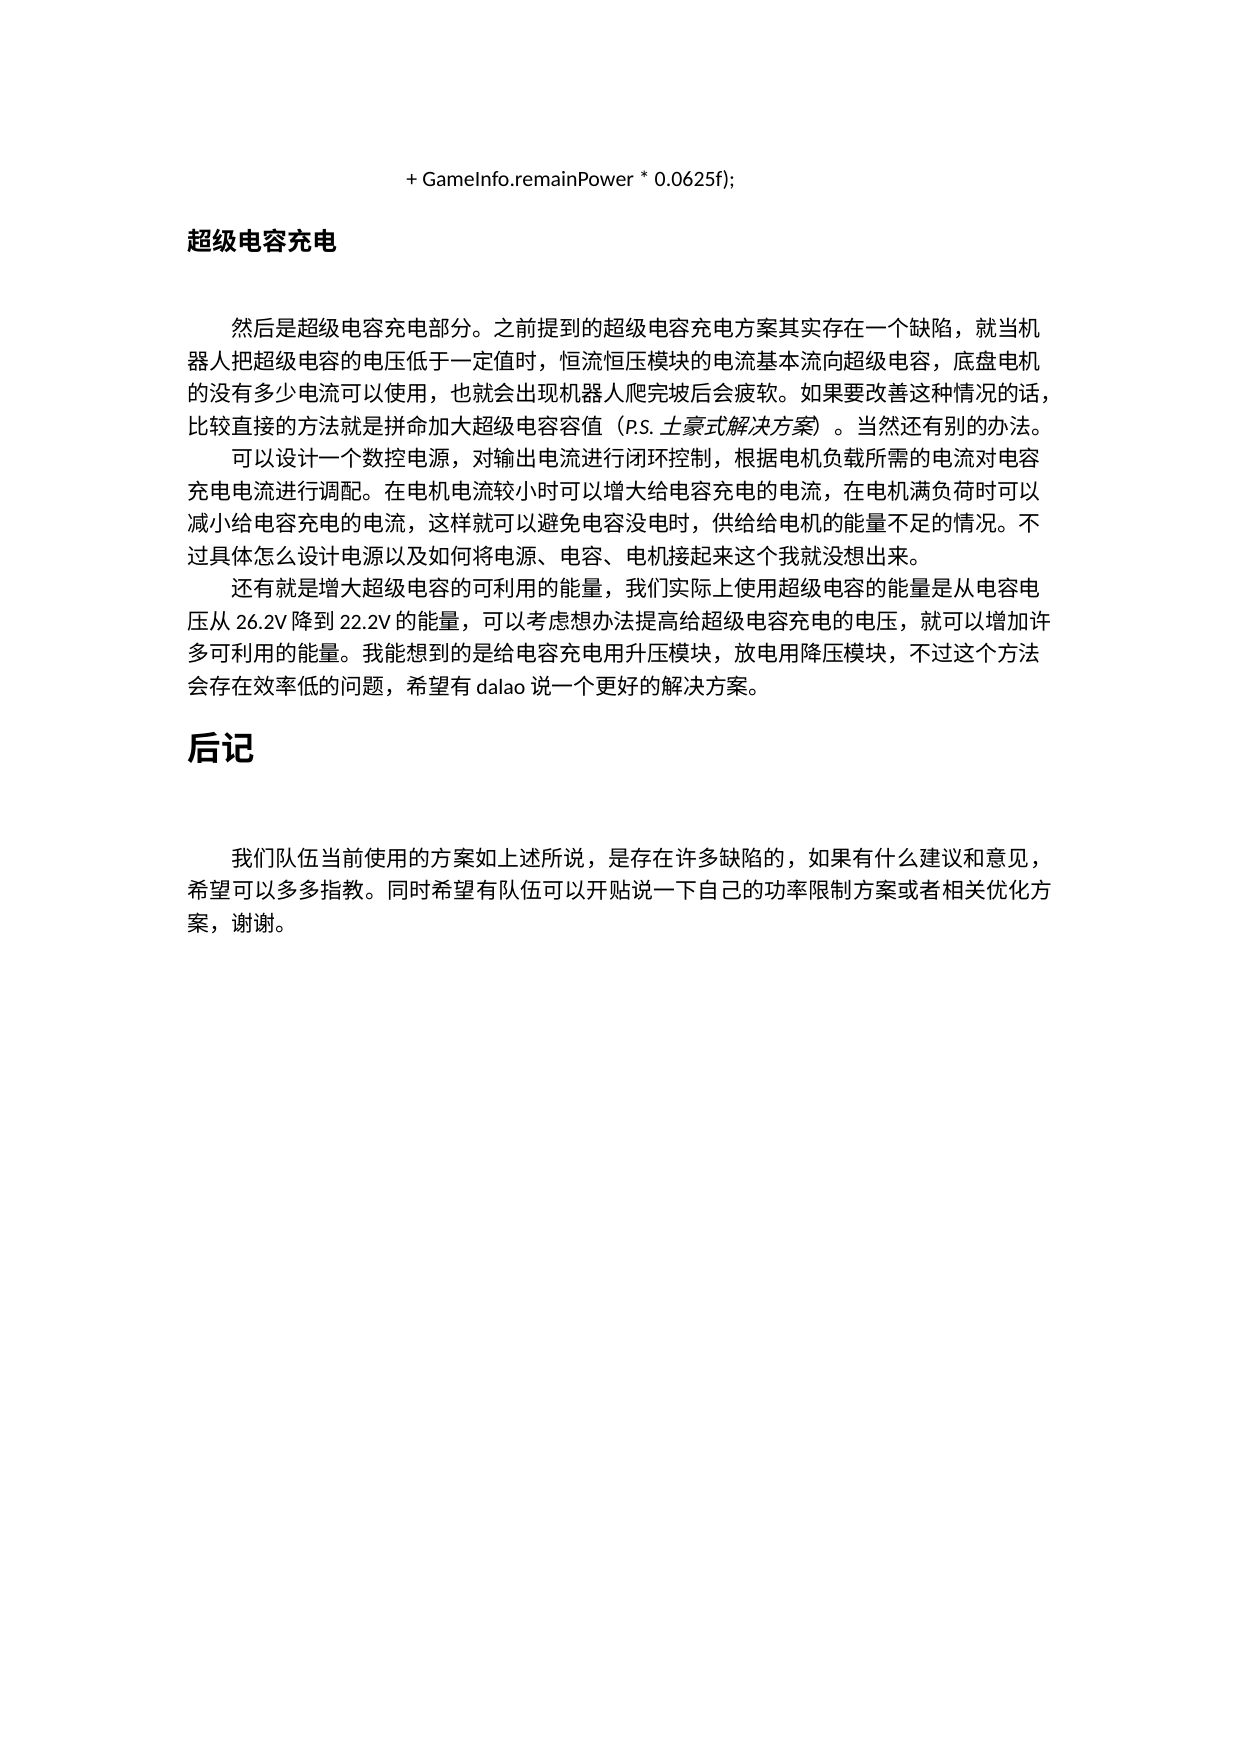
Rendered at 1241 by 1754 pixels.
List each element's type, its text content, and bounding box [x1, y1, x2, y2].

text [220, 162, 1053, 194]
text 还有就是增大超级电容的可利用的能量，我们实际上使用超级电容的能量是从电容电压从26.2V降到22.2V的能量，可以考虑想办法提高给超级电容充电的电压，就可以增加许多可利用的能量。我能想到的是给电容充电用升压模块，放电用降压模块，不过这个方法会存在效率低的问题，希望有dalao说一个更好的解决方案。 [187, 571, 1053, 701]
subtitle 后记 [187, 713, 1053, 778]
text 我们队伍当前使用的方案如上述所说，是存在许多缺陷的，如果有什么建议和意见，希望可以多多指教。同时希望有队伍可以开贴说一下自己的功率限制方案或者相关优化方案，谢谢。 [187, 841, 1053, 938]
text 然后是超级电容充电部分。之前提到的超级电容充电方案其实存在一个缺陷，就当机器人把超级电容的电压低于一定值时，恒流恒压模块的电流基本流向超级电容，底盘电机的没有多少电流可以使用，也就会出现机器人爬完坡后会疲软。如果要改善这种情况的话，比较直接的方法就是拼命加大超级电容容值（P.S. 土豪式解决方案）。当然还有别的办法。 [187, 311, 1053, 441]
subtitle 超级电容充电 [187, 207, 1053, 272]
text 可以设计一个数控电源，对输出电流进行闭环控制，根据电机负载所需的电流对电容充电电流进行调配。在电机电流较小时可以增大给电容充电的电流，在电机满负荷时可以减小给电容充电的电流，这样就可以避免电容没电时，供给给电机的能量不足的情况。不过具体怎么设计电源以及如何将电源、电容、电机接起来这个我就没想出来。 [187, 441, 1053, 571]
